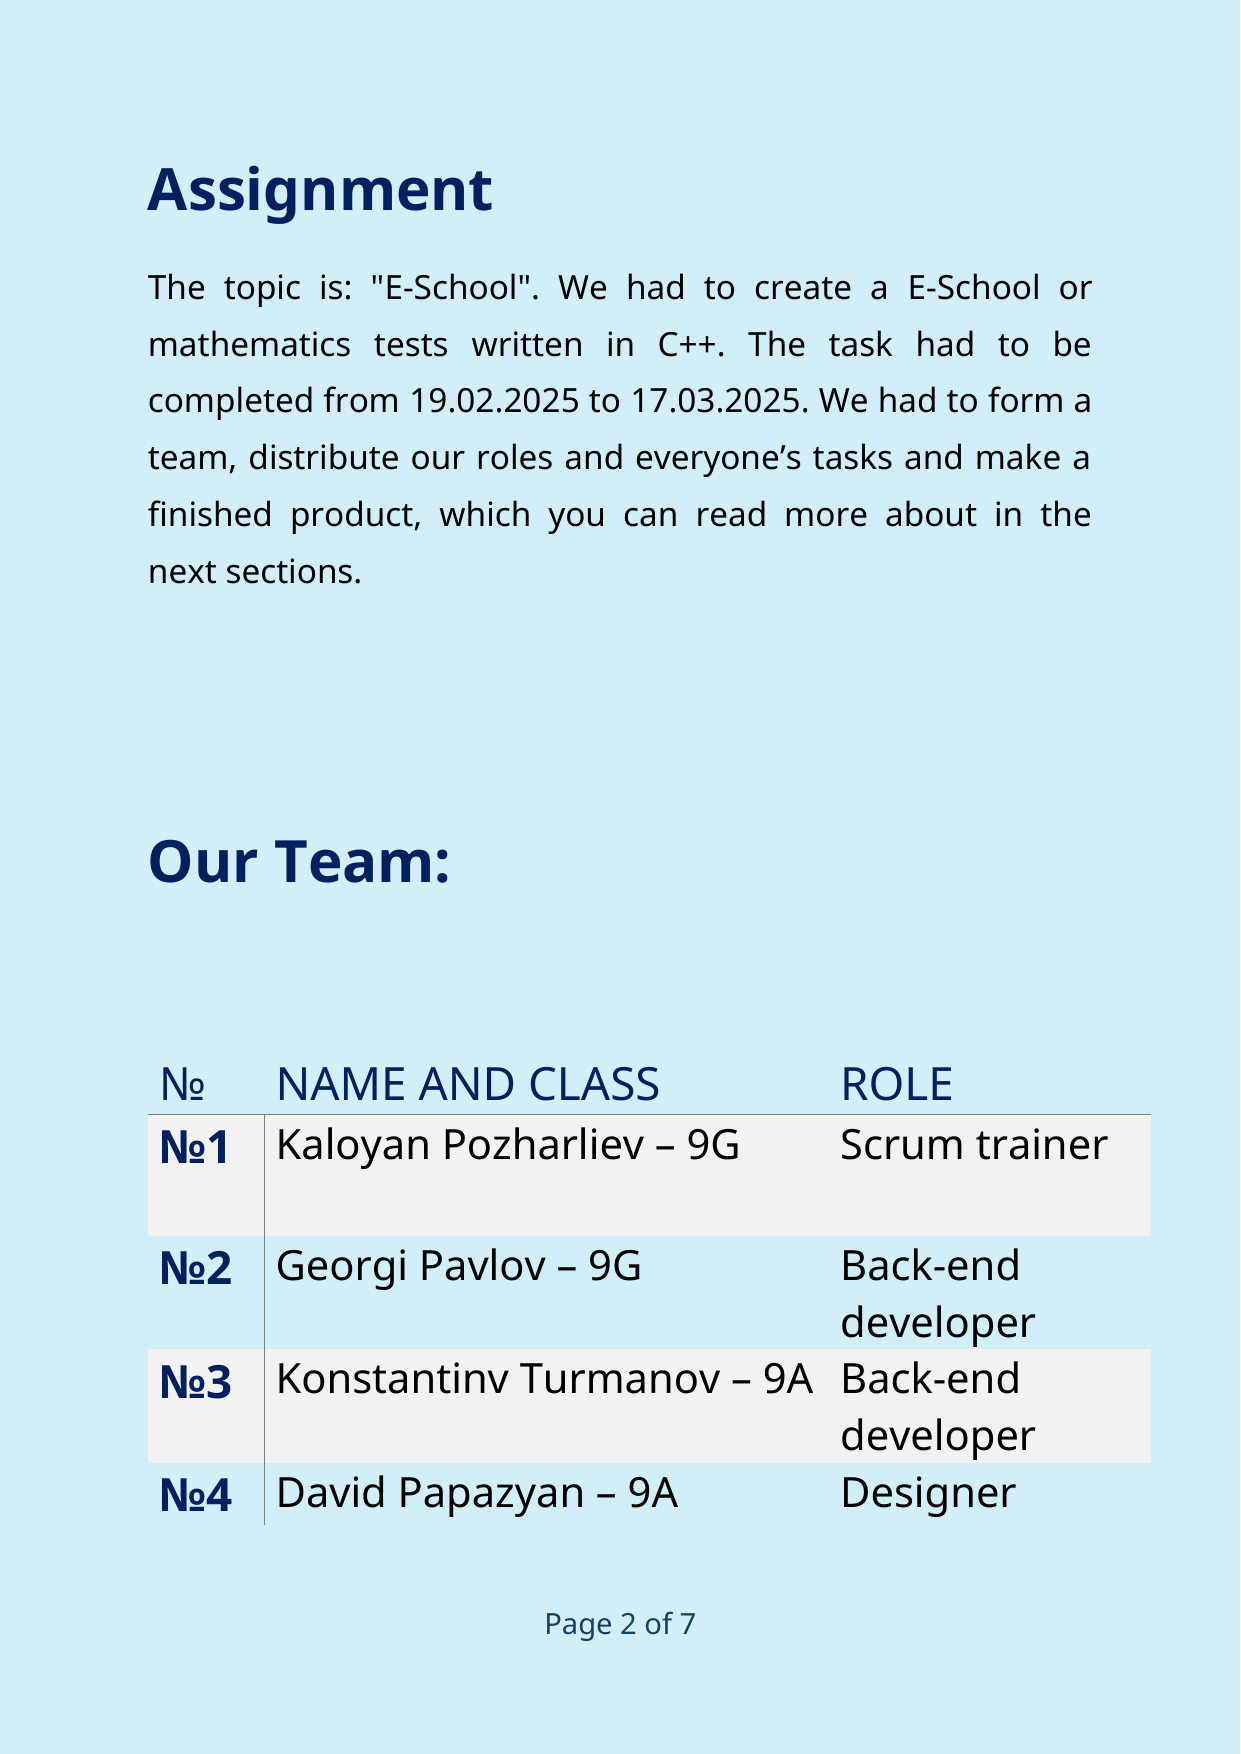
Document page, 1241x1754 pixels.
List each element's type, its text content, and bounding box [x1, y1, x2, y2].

table_cell Back-end developer [829, 1349, 1151, 1463]
table_cell David Papazyan – 9A [265, 1463, 829, 1525]
table_header № [148, 1051, 264, 1114]
table_cell №3 [148, 1349, 264, 1463]
table_cell Scrum trainer [829, 1115, 1151, 1236]
table_header Role [829, 1051, 1151, 1114]
table_cell №2 [148, 1236, 264, 1349]
text The topic is: "E-School". We had to create a E-School or mathematics tests written in C++. The task had to be completed from 19.02.2025 to 17.03.2025. We had to form a team, distribute our roles and everyone’s tasks and make a finished product, which you can read more about in the next sections. [148, 263, 1093, 593]
table_cell №4 [148, 1463, 264, 1525]
table_header Name and class [264, 1051, 829, 1114]
table_cell Back-end developer [829, 1236, 1151, 1349]
table_cell Kaloyan Pozharliev – 9G [265, 1115, 829, 1236]
table_cell Designer [829, 1463, 1151, 1525]
table_cell Georgi Pavlov – 9G [265, 1236, 829, 1349]
text Assignment [148, 148, 1093, 227]
text Our Team: [148, 819, 1093, 899]
table_cell №1 [148, 1115, 264, 1236]
table_cell Konstantinv Turmanov – 9A [265, 1349, 829, 1463]
